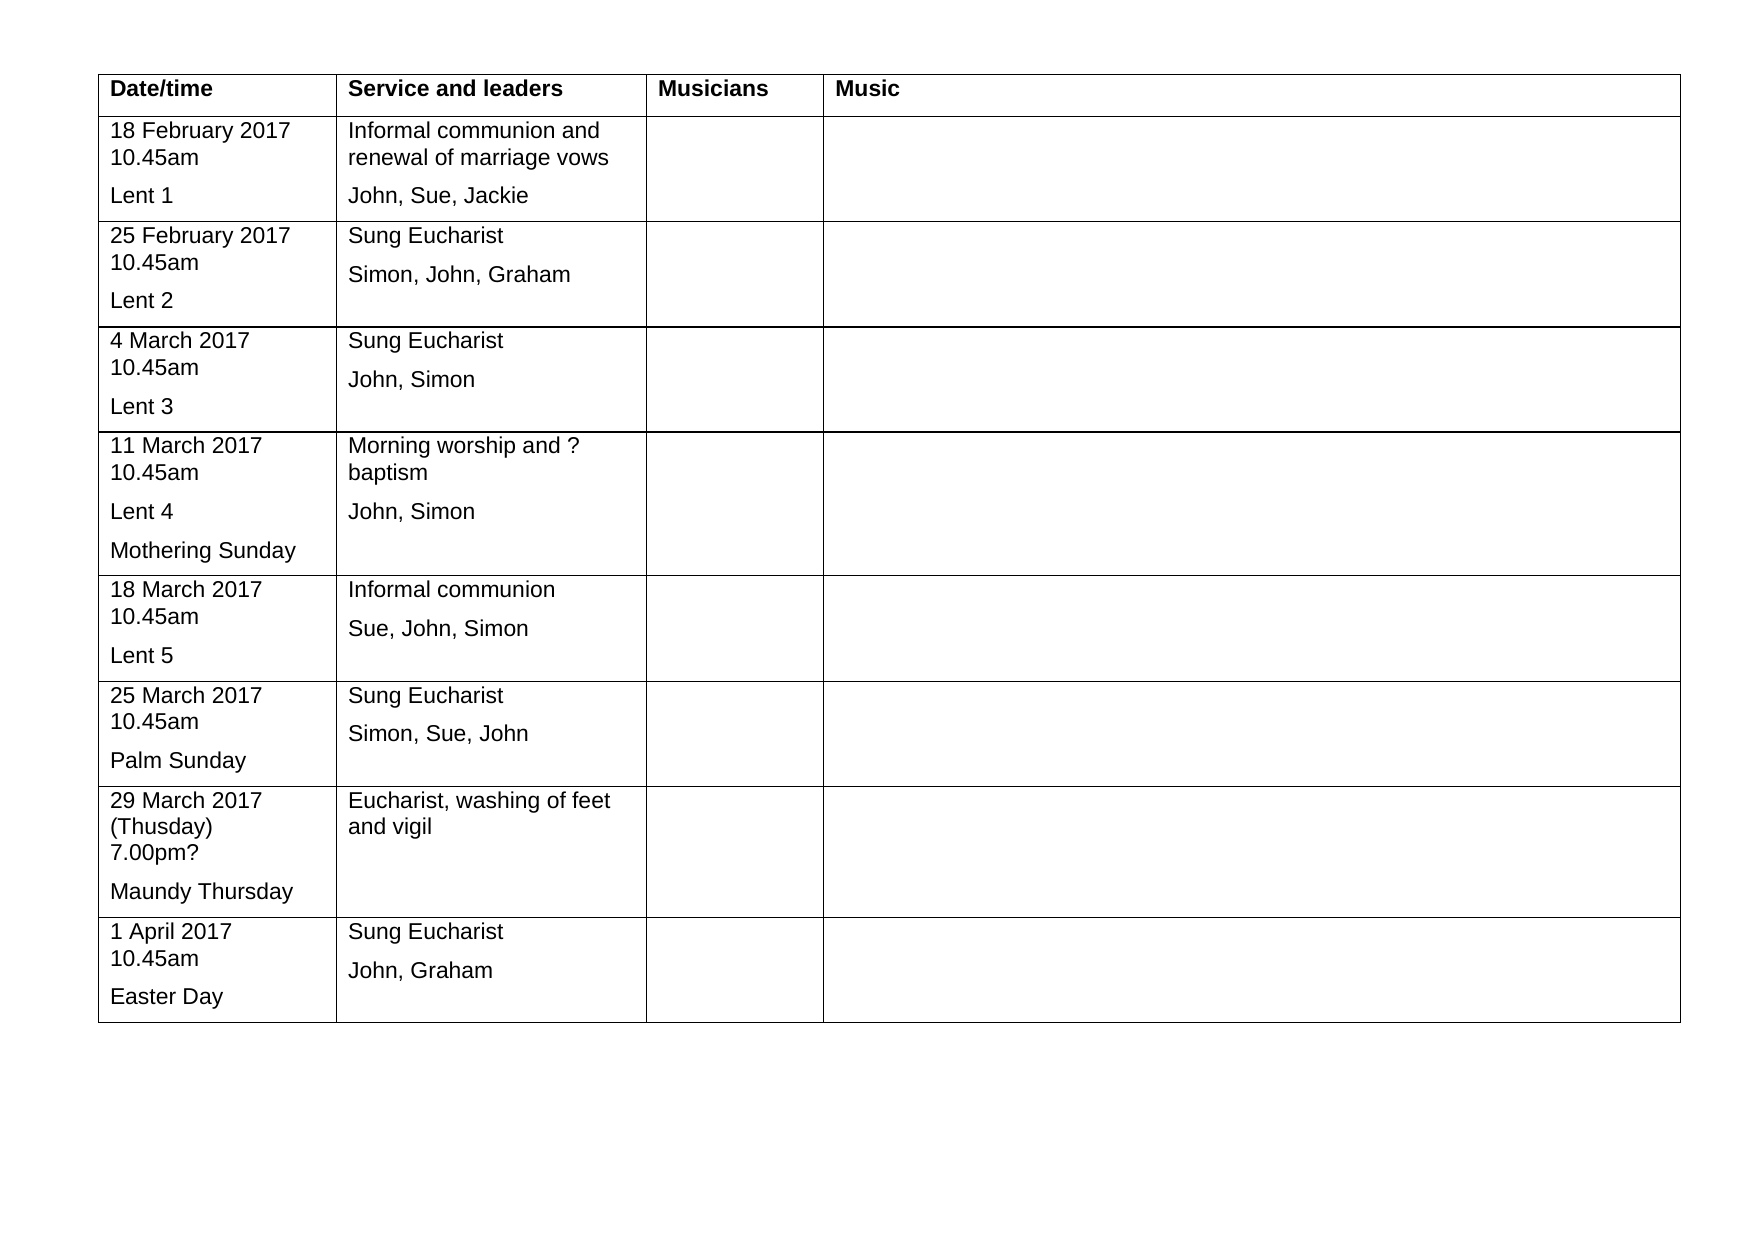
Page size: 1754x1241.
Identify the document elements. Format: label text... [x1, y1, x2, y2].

table_cell [647, 117, 823, 221]
table_cell Informal communion Sue, John, Simon [337, 576, 646, 681]
table_cell 25 March 2017 10.45am Palm Sunday [99, 682, 336, 786]
table_cell Sung Eucharist Simon, Sue, John [337, 682, 646, 786]
table_cell [647, 222, 823, 326]
table_cell [647, 682, 823, 786]
table_cell 1 April 2017 10.45am Easter Day [99, 918, 336, 1022]
table_header Musicians [647, 75, 823, 116]
table_cell [647, 576, 823, 681]
table_cell Sung Eucharist John, Simon [337, 328, 646, 431]
table_cell [824, 222, 1680, 326]
table_cell Sung Eucharist John, Graham [337, 918, 646, 1022]
table_cell [824, 576, 1680, 681]
table_cell [647, 918, 823, 1022]
table_cell 25 February 2017 10.45am Lent 2 [99, 222, 336, 326]
table_cell [647, 433, 823, 575]
table_cell [824, 433, 1680, 575]
table_cell Sung Eucharist Simon, John, Graham [337, 222, 646, 326]
table_cell [824, 787, 1680, 917]
table_cell Morning worship and ?baptism John, Simon [337, 433, 646, 575]
table_cell Informal communion and renewal of marriage vows John, Sue, Jackie [337, 117, 646, 221]
table_cell 11 March 2017 10.45am Lent 4 Mothering Sunday [99, 433, 336, 575]
table_cell 29 March 2017 (Thusday) 7.00pm? Maundy Thursday [99, 787, 336, 917]
table_cell [824, 918, 1680, 1022]
table_cell Eucharist, washing of feet and vigil [337, 787, 646, 917]
table_cell [647, 328, 823, 431]
table_cell [647, 787, 823, 917]
table_cell [824, 328, 1680, 431]
table_cell 18 February 2017 10.45am Lent 1 [99, 117, 336, 221]
table_cell [824, 682, 1680, 786]
table_header Service and leaders [337, 75, 646, 116]
table_header Music [824, 75, 1680, 116]
table_header Date/time [99, 75, 336, 116]
table_cell 18 March 2017 10.45am Lent 5 [99, 576, 336, 681]
table_cell 4 March 2017 10.45am Lent 3 [99, 328, 336, 431]
table_cell [824, 117, 1680, 221]
